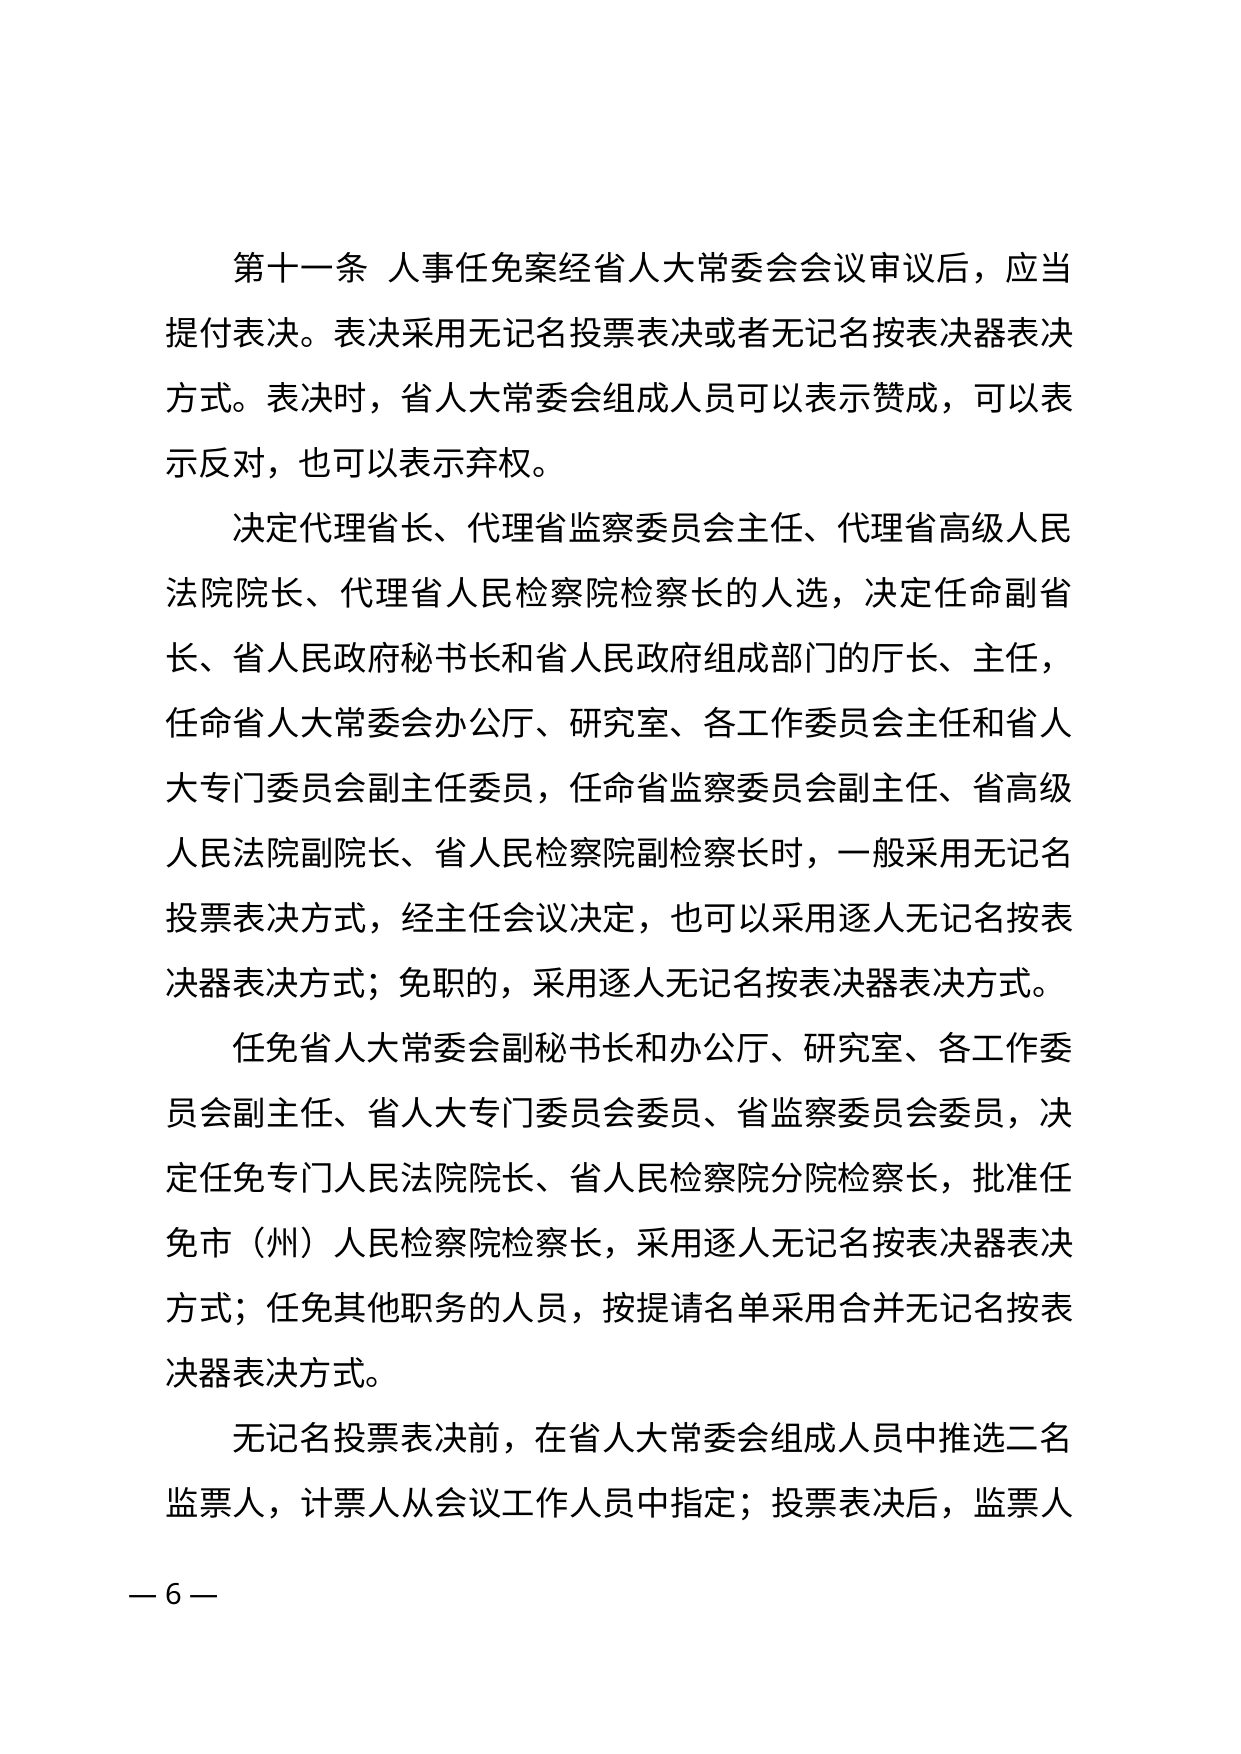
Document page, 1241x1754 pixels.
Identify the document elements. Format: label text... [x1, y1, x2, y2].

text 任免省人大常委会副秘书长和办公厅、研究室、各工作委员会副主任、省人大专门委员会委员、省监察委员会委员，决定任免专门人民法院院长、省人民检察院分院检察长，批准任免市（州）人民检察院检察长，采用逐人无记名按表决器表决方式；任免其他职务的人员，按提请名单采用合并无记名按表决器表决方式。 [165, 1013, 1075, 1403]
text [165, 1403, 1075, 1533]
text 决定代理省长、代理省监察委员会主任、代理省高级人民法院院长、代理省人民检察院检察长的人选，决定任命副省长、省人民政府秘书长和省人民政府组成部门的厅长、主任，任命省人大常委会办公厅、研究室、各工作委员会主任和省人大专门委员会副主任委员，任命省监察委员会副主任、省高级人民法院副院长、省人民检察院副检察长时，一般采用无记名投票表决方式，经主任会议决定，也可以采用逐人无记名按表决器表决方式；免职的，采用逐人无记名按表决器表决方式。 [165, 493, 1075, 1013]
text 第十一条 人事任免案经省人大常委会会议审议后，应当提付表决。表决采用无记名投票表决或者无记名按表决器表决方式。表决时，省人大常委会组成人员可以表示赞成，可以表示反对，也可以表示弃权。 [165, 233, 1075, 493]
